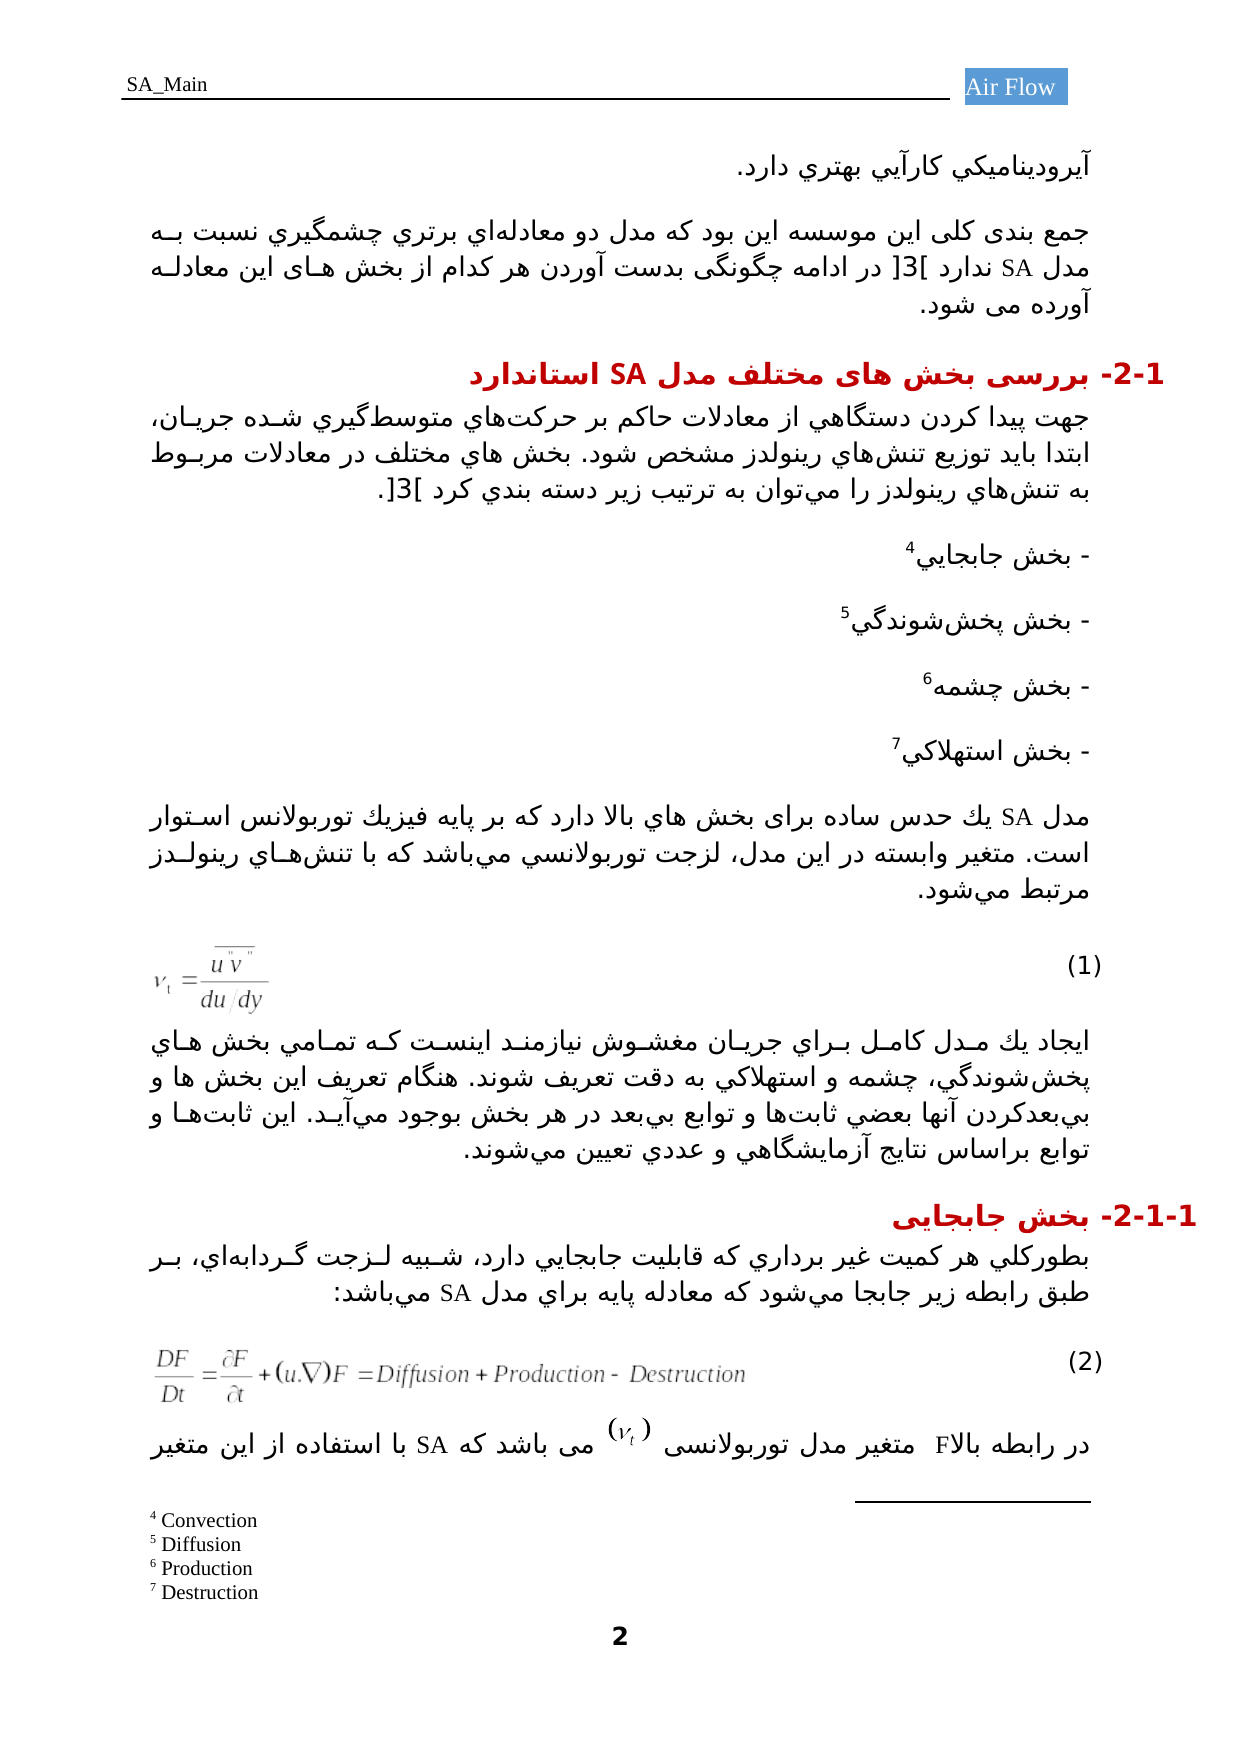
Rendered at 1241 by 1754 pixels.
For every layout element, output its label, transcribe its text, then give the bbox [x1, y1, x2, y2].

text بطوركلي هر كميت غير برداري كه قابليت جابجايي دارد، شبیه لزجت گردابه‌اي، بر طبق رابطه زير جابجا مي‌شود كه معادله پايه براي مدل‌ SA مي‌باشد: [150, 1240, 1090, 1308]
text - بخش استهلاكي [150, 735, 1090, 767]
text - بخش چشمه [150, 670, 1090, 701]
table_header [608, 939, 1078, 1023]
subtitle بخش جابجایی [150, 1199, 1090, 1233]
text جمع بندی کلی این موسسه اين بود كه مدل دو معادله‌اي برتري چشمگيري نسبت به مدل SA ندارد ]3[ در ادامه چگونگی بدست آوردن هر کدام از بخش های این معادله آورده می شود. [150, 215, 1090, 319]
table_header [762, 1342, 1079, 1411]
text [150, 1413, 1090, 1460]
subtitle بررسی بخش های مختلف مدل SA استاندارد [150, 353, 1090, 393]
table_header [139, 1342, 762, 1411]
text - بخش جابجايي [150, 539, 1090, 571]
text جهت پيدا كردن دستگاهي از معادلات حاكم بر حركت‌هاي متوسط‌گيري شده جريان، ابتدا بايد توزيع تنش‌هاي رينولدز مشخص شود. بخش هاي مختلف در معادلات مربوط به تنش‌هاي رينولدز را مي‌توان به ترتيب زير دسته بندي كرد ]3[. [150, 401, 1090, 505]
text ايجاد يك مدل كامل براي جريان مغشوش نيازمند اينست كه تمامي بخش هاي پخش‌شوندگي، چشمه و استهلاكي به دقت تعريف شوند. هنگام تعريف اين بخش ها و بي‌بعدكردن آنها بعضي ثابت‌ها و توابع بي‌بعد در هر بخش بوجود مي‌آيد. اين ثابت‌ها و توابع براساس نتايج آزمايشگاهي و عددي تعيين مي‌شوند. [150, 1025, 1090, 1165]
table_header [139, 939, 608, 1023]
text مدل SA يك حدس ساده برای بخش هاي بالا دارد كه بر پايه فيزيك توربولانس استوار است. متغير وابسته در این مدل، لزجت توربولانسي مي‌باشد كه با تنش‌هاي رينولدز مرتبط مي‌شود. [150, 801, 1090, 905]
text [150, 150, 1090, 182]
text - بخش پخش‌شوندگي [150, 604, 1090, 636]
